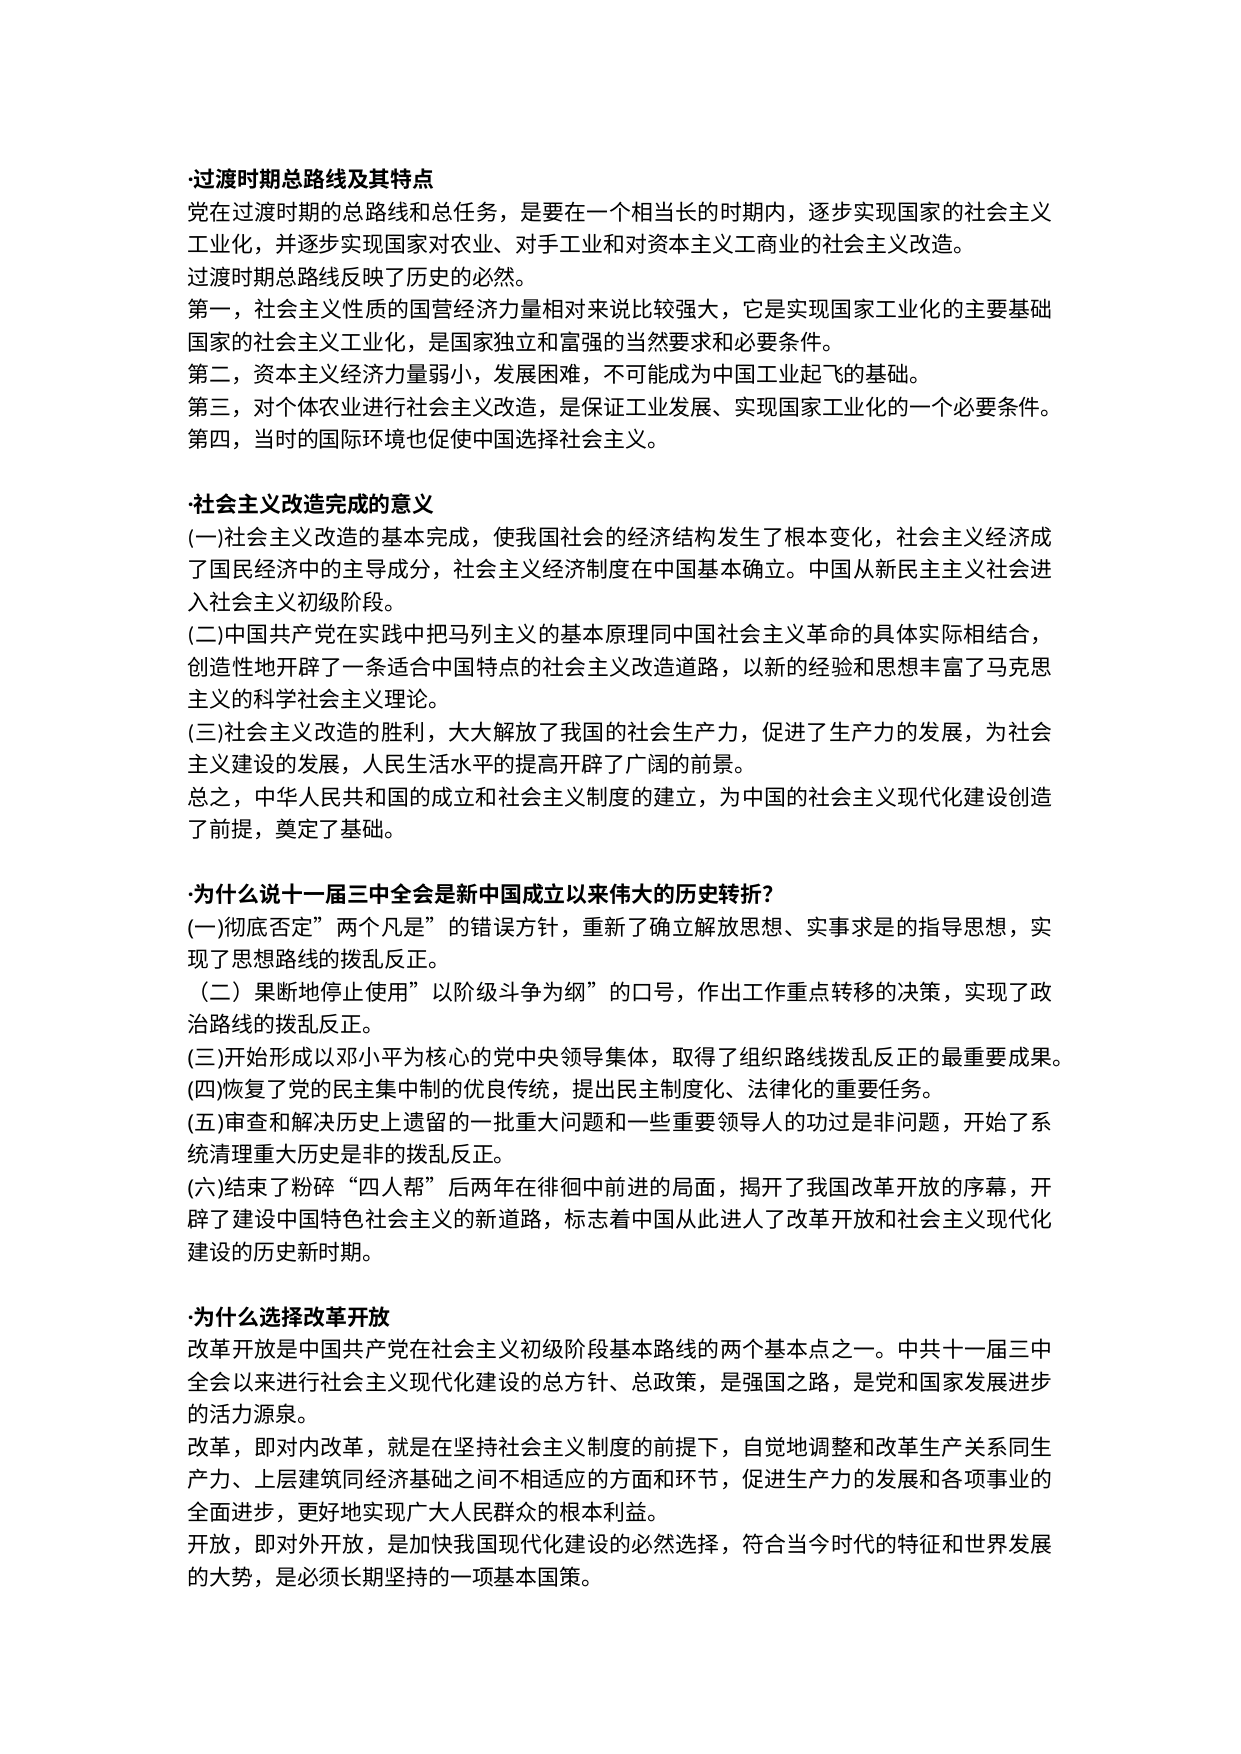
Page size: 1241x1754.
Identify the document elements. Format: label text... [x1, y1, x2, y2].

text 总之，中华人民共和国的成立和社会主义制度的建立，为中国的社会主义现代化建设创造了前提，奠定了基础。 [187, 779, 1053, 844]
text 过渡时期总路线反映了历史的必然。 [187, 259, 1053, 292]
text 开放，即对外开放，是加快我国现代化建设的必然选择，符合当今时代的特征和世界发展的大势，是必须长期坚持的一项基本国策。 [187, 1527, 1053, 1592]
text 改革开放是中国共产党在社会主义初级阶段基本路线的两个基本点之一。中共十一届三中全会以来进行社会主义现代化建设的总方针、总政策，是强国之路，是党和国家发展进步的活力源泉。 [187, 1332, 1053, 1429]
text 第一，社会主义性质的国营经济力量相对来说比较强大，它是实现国家工业化的主要基础。国家的社会主义工业化，是国家独立和富强的当然要求和必要条件。 [187, 292, 1053, 357]
text (六)结束了粉碎“四人帮”后两年在徘徊中前进的局面，揭开了我国改革开放的序幕，开辟了建设中国特色社会主义的新道路，标志着中国从此进人了改革开放和社会主义现代化建设的历史新时期。 [187, 1169, 1053, 1267]
text (一)社会主义改造的基本完成，使我国社会的经济结构发生了根本变化，社会主义经济成了国民经济中的主导成分，社会主义经济制度在中国基本确立。中国从新民主主义社会进入社会主义初级阶段。 [187, 519, 1053, 617]
text 第二，资本主义经济力量弱小，发展困难，不可能成为中国工业起飞的基础。 [187, 357, 1053, 389]
text ·为什么说十一届三中全会是新中国成立以来伟大的历史转折？ [187, 877, 1053, 909]
text (一)彻底否定”两个凡是”的错误方针，重新了确立解放思想、实事求是的指导思想，实现了思想路线的拨乱反正。 [187, 909, 1053, 974]
text (三)社会主义改造的胜利，大大解放了我国的社会生产力，促进了生产力的发展，为社会主义建设的发展，人民生活水平的提高开辟了广阔的前景。 [187, 714, 1053, 779]
text (二)中国共产党在实践中把马列主义的基本原理同中国社会主义革命的具体实际相结合，创造性地开辟了一条适合中国特点的社会主义改造道路，以新的经验和思想丰富了马克思主义的科学社会主义理论。 [187, 617, 1053, 714]
text ·过渡时期总路线及其特点 [187, 162, 1053, 194]
text 改革，即对内改革，就是在坚持社会主义制度的前提下，自觉地调整和改革生产关系同生产力、上层建筑同经济基础之间不相适应的方面和环节，促进生产力的发展和各项事业的全面进步，更好地实现广大人民群众的根本利益。 [187, 1429, 1053, 1527]
text (三)开始形成以邓小平为核心的党中央领导集体，取得了组织路线拨乱反正的最重要成果。(四)恢复了党的民主集中制的优良传统，提出民主制度化、法律化的重要任务。 [187, 1039, 1053, 1104]
text ·社会主义改造完成的意义 [187, 487, 1053, 519]
text 第三，对个体农业进行社会主义改造，是保证工业发展、实现国家工业化的一个必要条件。 [187, 389, 1053, 422]
text (五)审查和解决历史上遗留的一批重大问题和一些重要领导人的功过是非问题，开始了系统清理重大历史是非的拨乱反正。 [187, 1104, 1053, 1169]
text 第四，当时的国际环境也促使中国选择社会主义。 [187, 422, 1053, 454]
text （二）果断地停止使用”以阶级斗争为纲”的口号，作出工作重点转移的决策，实现了政治路线的拨乱反正。 [187, 974, 1053, 1039]
text 党在过渡时期的总路线和总任务，是要在一个相当长的时期内，逐步实现国家的社会主义工业化，并逐步实现国家对农业、对手工业和对资本主义工商业的社会主义改造。 [187, 194, 1053, 259]
text ·为什么选择改革开放 [187, 1299, 1053, 1332]
